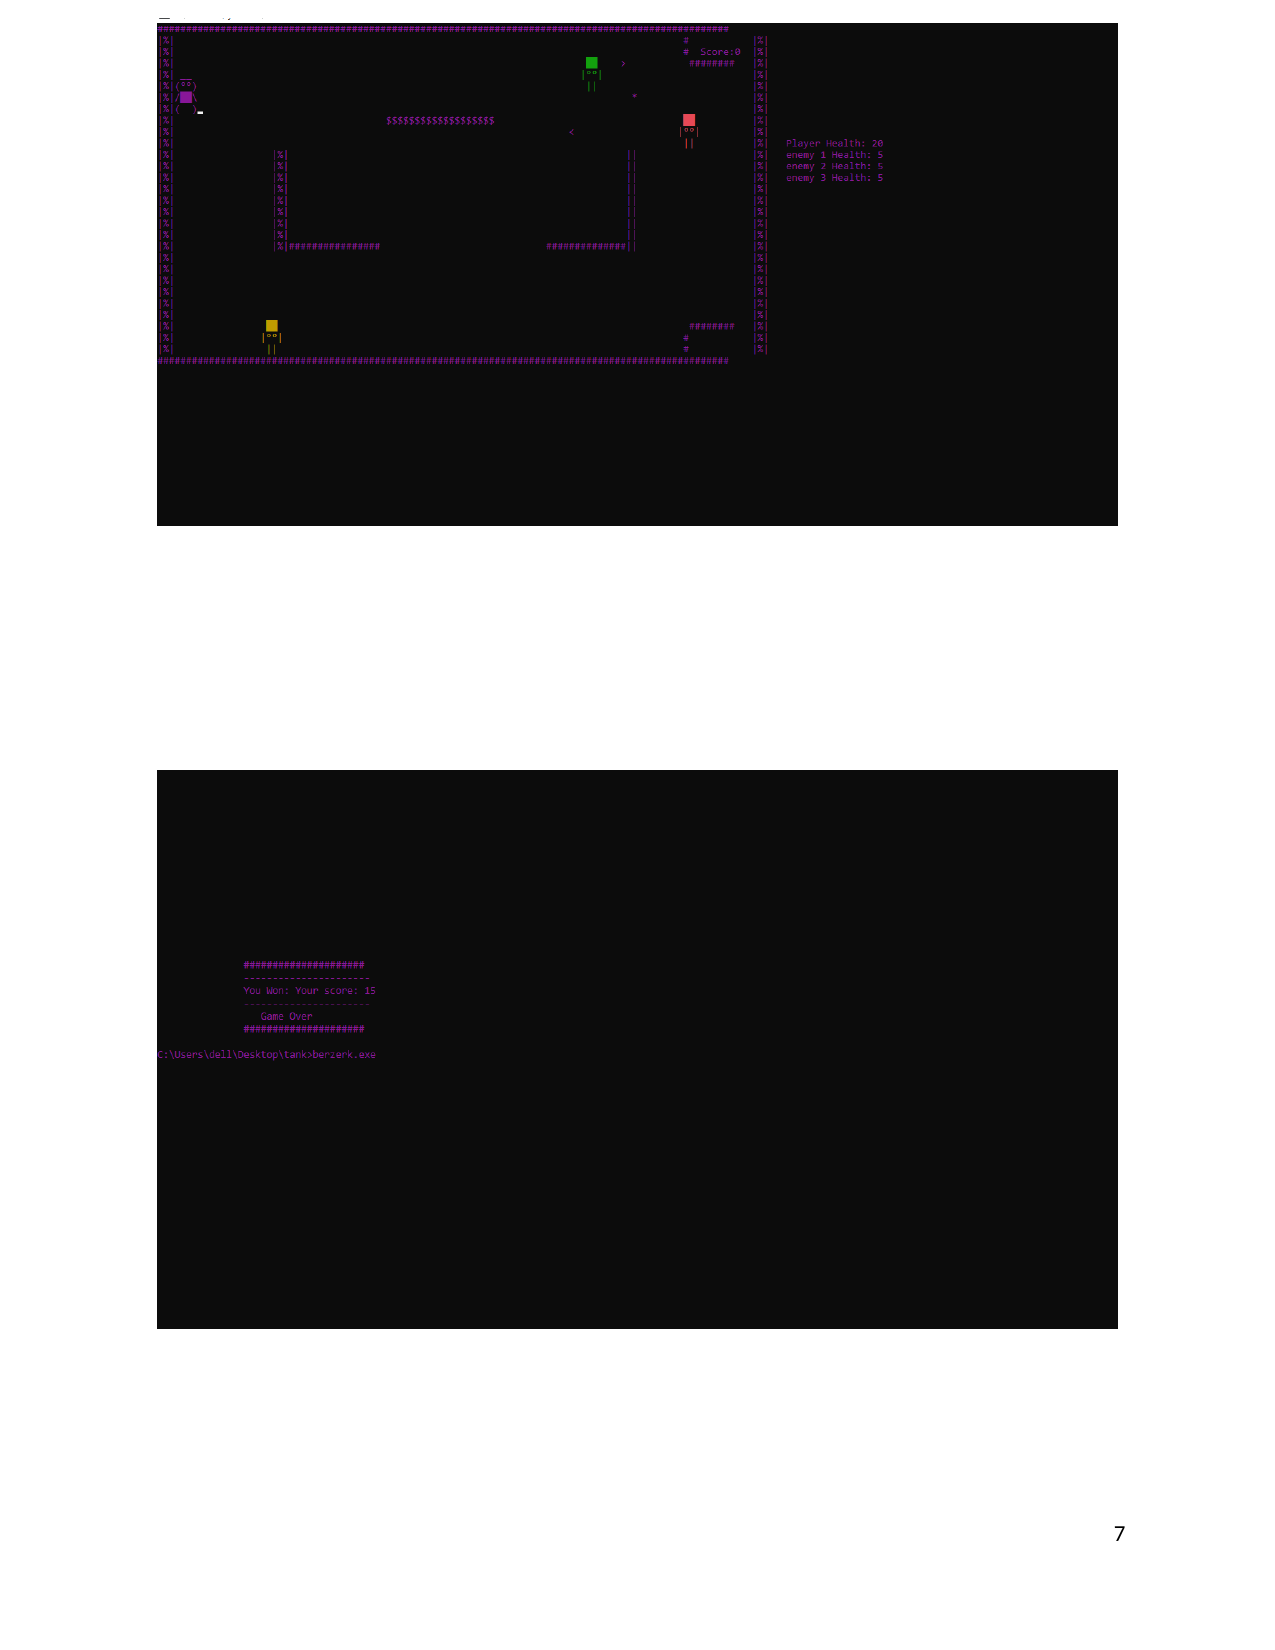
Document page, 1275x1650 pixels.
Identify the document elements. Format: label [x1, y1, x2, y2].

picture [157, 770, 1118, 1329]
picture [157, 18, 1118, 526]
